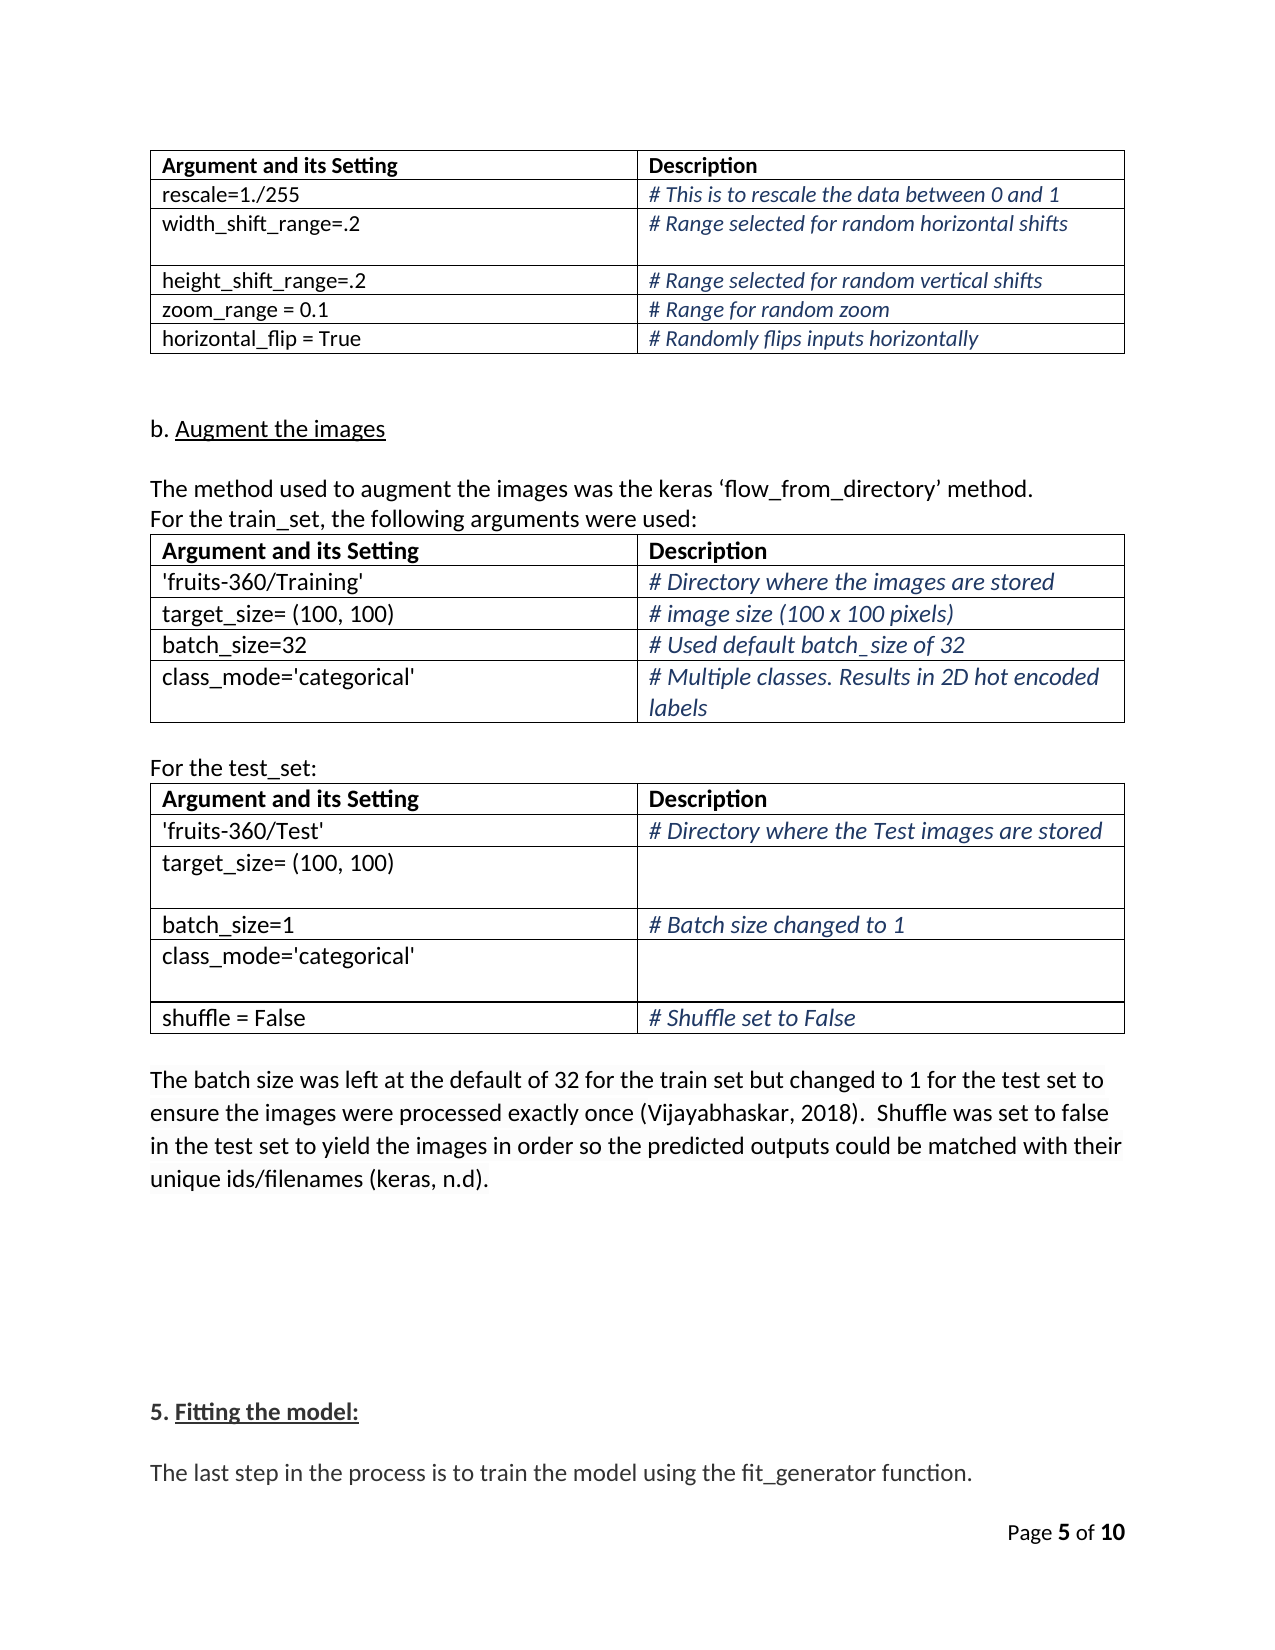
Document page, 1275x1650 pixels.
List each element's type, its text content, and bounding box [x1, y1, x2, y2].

table_cell # Used default batch_size of 32 [638, 630, 1124, 660]
table_header Description [638, 151, 1124, 179]
table_cell class_mode='categorical' [151, 940, 637, 1001]
table_cell # Batch size changed to 1 [638, 909, 1124, 939]
table_cell 'fruits-360/Training' [151, 566, 637, 597]
table_cell # Multiple classes. Results in 2D hot encoded labels [638, 661, 1124, 722]
text For the test_set: [150, 752, 1125, 782]
table_header Argument and its Setting [151, 535, 637, 565]
table_header Argument and its Setting [151, 784, 637, 814]
table_header Description [638, 535, 1124, 565]
table_cell 'fruits-360/Test' [151, 815, 637, 846]
table_cell shuffle = False [151, 1003, 637, 1033]
table_cell # Randomly flips inputs horizontally [638, 324, 1124, 352]
table_cell [638, 847, 1124, 908]
text The method used to augment the images was the keras ‘flow_from_directory’ method. [150, 473, 1125, 503]
table_cell target_size= (100, 100) [151, 847, 637, 908]
table_cell # Range selected for random horizontal shifts [638, 209, 1124, 265]
table_cell target_size= (100, 100) [151, 598, 637, 628]
table_cell zoom_range = 0.1 [151, 295, 637, 323]
table_header Description [638, 784, 1124, 814]
table_cell # Range selected for random vertical shifts [638, 266, 1124, 294]
table_cell width_shift_range=.2 [151, 209, 637, 265]
text The batch size was left at the default of 32 for the train set but changed to 1 for the test set to ensure the images were processed exactly once (Vijayabhaskar, 2018). Shuffle was set to false in the test set to yield the images in order so the predicted outputs could be matched with their unique ids/filenames (keras, n.d). [150, 1064, 1125, 1194]
table_cell height_shift_range=.2 [151, 266, 637, 294]
table_cell # Directory where the Test images are stored [638, 815, 1124, 846]
table_cell [638, 940, 1124, 1001]
text The last step in the process is to train the model using the fit_generator function. [150, 1457, 1125, 1487]
table_header Argument and its Setting [151, 151, 637, 179]
table_cell # This is to rescale the data between 0 and 1 [638, 180, 1124, 208]
text 5. Fitting the model: [150, 1396, 1125, 1426]
table_cell batch_size=1 [151, 909, 637, 939]
text b. Augment the images [150, 413, 1125, 444]
table_cell # image size (100 x 100 pixels) [638, 598, 1124, 628]
table_cell # Shuffle set to False [638, 1003, 1124, 1033]
table_cell horizontal_flip = True [151, 324, 637, 352]
text For the train_set, the following arguments were used: [150, 503, 1125, 534]
table_cell rescale=1./255 [151, 180, 637, 208]
table_cell batch_size=32 [151, 630, 637, 660]
table_cell class_mode='categorical' [151, 661, 637, 722]
table_cell # Directory where the images are stored [638, 566, 1124, 597]
table_cell # Range for random zoom [638, 295, 1124, 323]
